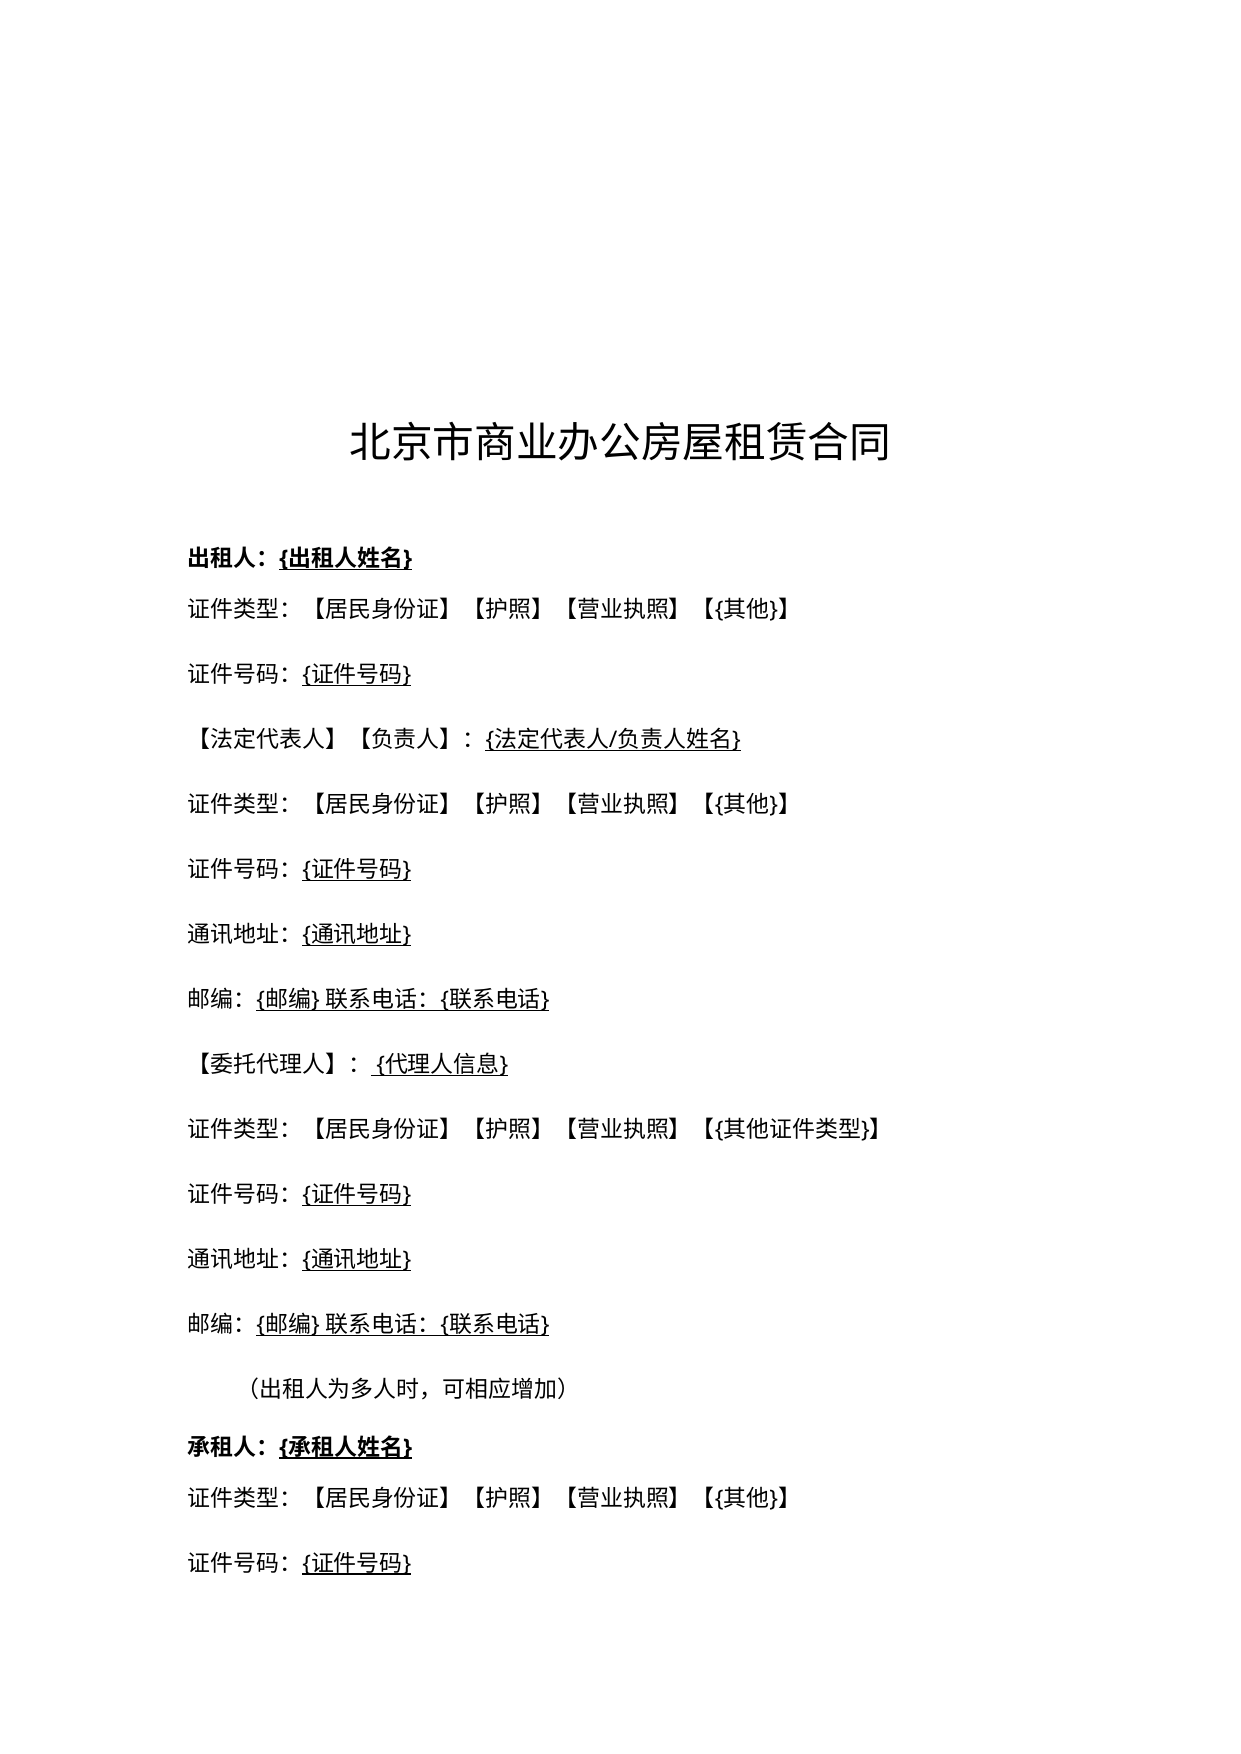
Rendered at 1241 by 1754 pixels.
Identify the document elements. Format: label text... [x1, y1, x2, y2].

text 通讯地址：{通讯地址} [187, 1225, 1053, 1290]
text 邮编：{邮编} 联系电话：{联系电话} [187, 965, 1053, 1030]
text 证件类型：【居民身份证】【护照】【营业执照】【{其他证件类型}】 [187, 1095, 1053, 1160]
text 证件号码：{证件号码} [187, 640, 1053, 705]
text 【委托代理人】： {代理人信息} [187, 1030, 1053, 1095]
text 【法定代表人】【负责人】：{法定代表人/负责人姓名} [187, 705, 1053, 770]
text 证件类型：【居民身份证】【护照】【营业执照】【{其他}】 [187, 575, 1053, 640]
text （出租人为多人时，可相应增加） [187, 1355, 1053, 1420]
text 承租人：{承租人姓名} [187, 1420, 1053, 1464]
text 邮编：{邮编} 联系电话：{联系电话} [187, 1290, 1053, 1355]
text 证件号码：{证件号码} [187, 835, 1053, 900]
text 证件号码：{证件号码} [187, 1529, 1053, 1594]
text 通讯地址：{通讯地址} [187, 900, 1053, 965]
text 北京市商业办公房屋租赁合同 [187, 409, 1053, 469]
text 证件类型：【居民身份证】【护照】【营业执照】【{其他}】 [187, 770, 1053, 835]
text 出租人：{出租人姓名} [187, 532, 1053, 575]
text 证件类型：【居民身份证】【护照】【营业执照】【{其他}】 [187, 1464, 1053, 1529]
text 证件号码：{证件号码} [187, 1160, 1053, 1225]
